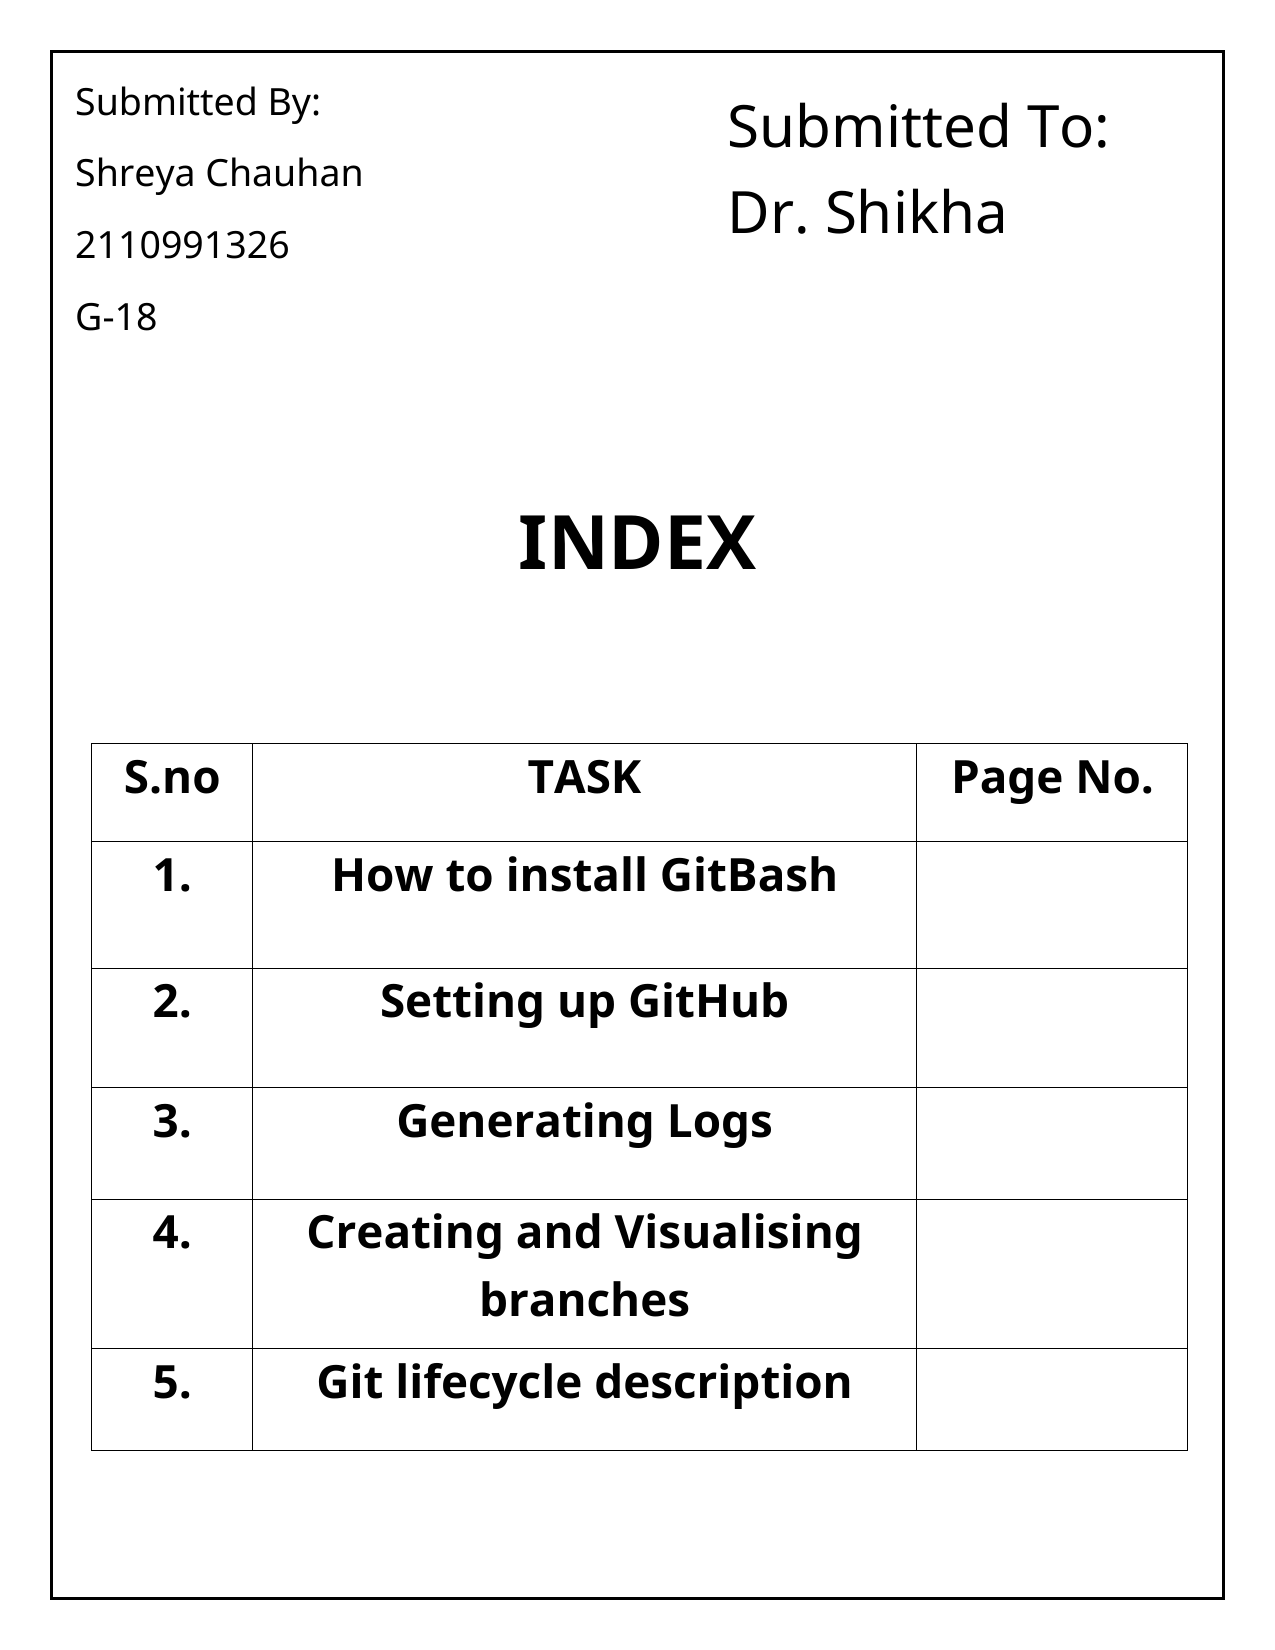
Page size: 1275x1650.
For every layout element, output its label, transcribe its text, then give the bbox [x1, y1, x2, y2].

table_cell 1. [92, 842, 252, 968]
table_cell [917, 1200, 1187, 1348]
table_cell Setting up GitHub [253, 969, 916, 1087]
table_cell 5. [92, 1349, 252, 1450]
table_header S.no [92, 744, 252, 841]
text 2110991326 [75, 218, 712, 269]
table_cell [917, 842, 1187, 968]
text Submitted By: [75, 75, 1200, 126]
table_cell [917, 969, 1187, 1087]
text Shreya Chauhan [75, 147, 712, 198]
table_header Page No. [917, 744, 1187, 841]
text G-18 [75, 290, 1200, 341]
table_cell [917, 1088, 1187, 1199]
table_header TASK [253, 744, 916, 841]
table_cell Generating Logs [253, 1088, 916, 1199]
table_cell 2. [92, 969, 252, 1087]
table_cell How to install GitBash [253, 842, 916, 968]
table_cell 3. [92, 1088, 252, 1199]
table_cell [917, 1349, 1187, 1450]
text INDEX [75, 489, 1200, 591]
table_cell Creating and Visualising branches [253, 1200, 916, 1348]
table_cell Git lifecycle description [253, 1349, 916, 1450]
table_cell 4. [92, 1200, 252, 1348]
